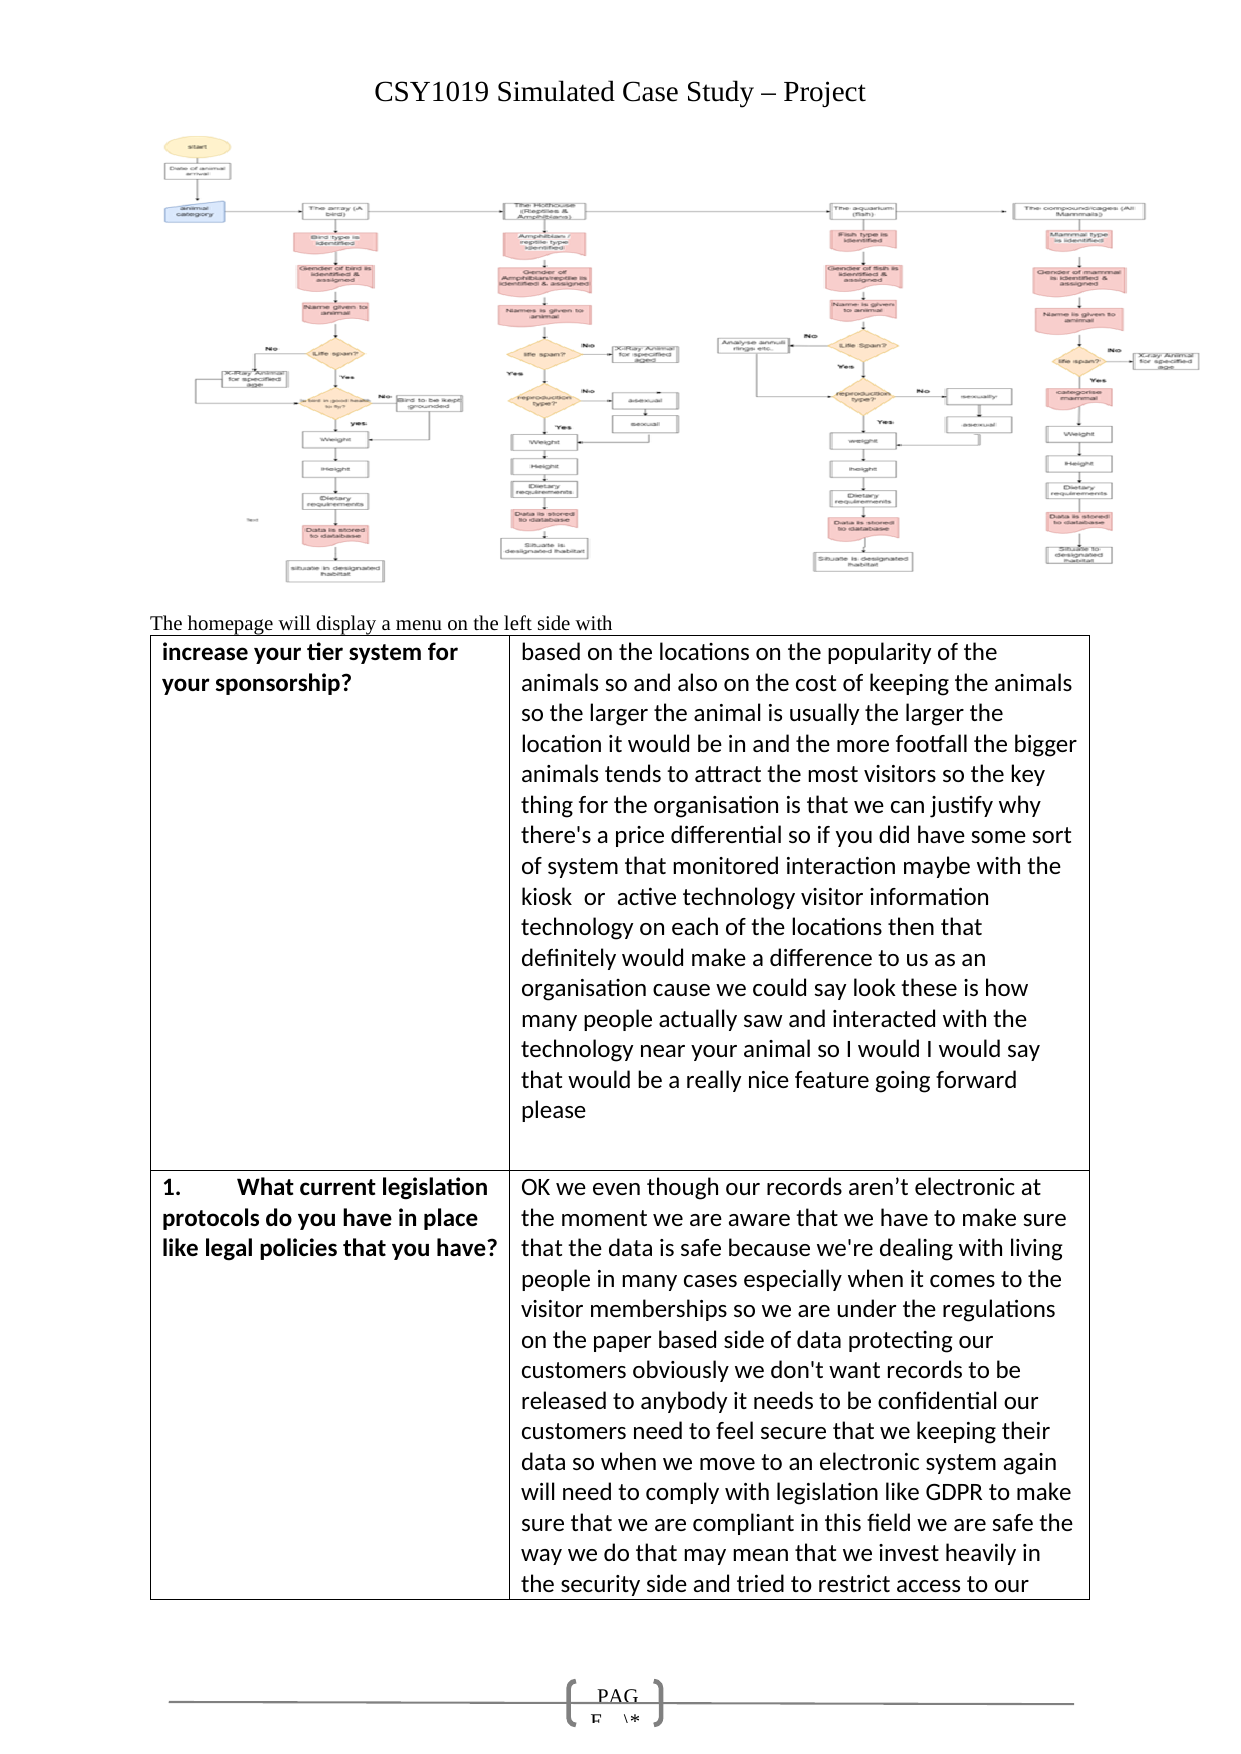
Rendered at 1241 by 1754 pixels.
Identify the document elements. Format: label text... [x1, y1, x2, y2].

table_cell Would you be interested in using visitor data and which animals are mostly visited to increase your tier system for your sponsorship? [151, 636, 509, 1170]
table_cell OK we even though our records aren’t electronic at the moment we are aware that we have to make sure that the data is safe because we're dealing with living people in many cases especially when it comes to the visitor memberships so we are under the regulations on the paper based side of data protecting our customers obviously we don't want records to be released to anybody it needs to be confidential our customers need to feel secure that we keeping their data so when we move to an electronic system again will need to comply with legislation like GDPR to make sure that we are compliant in this field we are safe the way we do that may mean that we invest heavily in the security side and tried to restrict access to our date space systems so we don't get hacked and find out all our customers personal details and possibly the financial details add bank details how thanks but we will take your advice going forward if you think there are any other bits of legislation that we should comply with. [510, 1171, 1089, 1598]
table_cell We've tried to do the sponsorship ratings based you've seen the tiers from A band all the way down to E two and a half thousand to 500 and that was drawn based on the locations on the popularity of the animals so and also on the cost of keeping the animals so the larger the animal is usually the larger the location it would be in and the more footfall the bigger animals tends to attract the most visitors so the key thing for the organisation is that we can justify why there's a price differential so if you did have some sort of system that monitored interaction maybe with the kiosk or active technology visitor information technology on each of the locations then that definitely would make a difference to us as an organisation cause we could say look these is how many people actually saw and interacted with the technology near your animal so I would I would say that would be a really nice feature going forward please [510, 636, 1089, 1170]
picture [150, 133, 1213, 588]
table_cell What current legislation protocols do you have in place like legal policies that you have? [151, 1171, 509, 1598]
